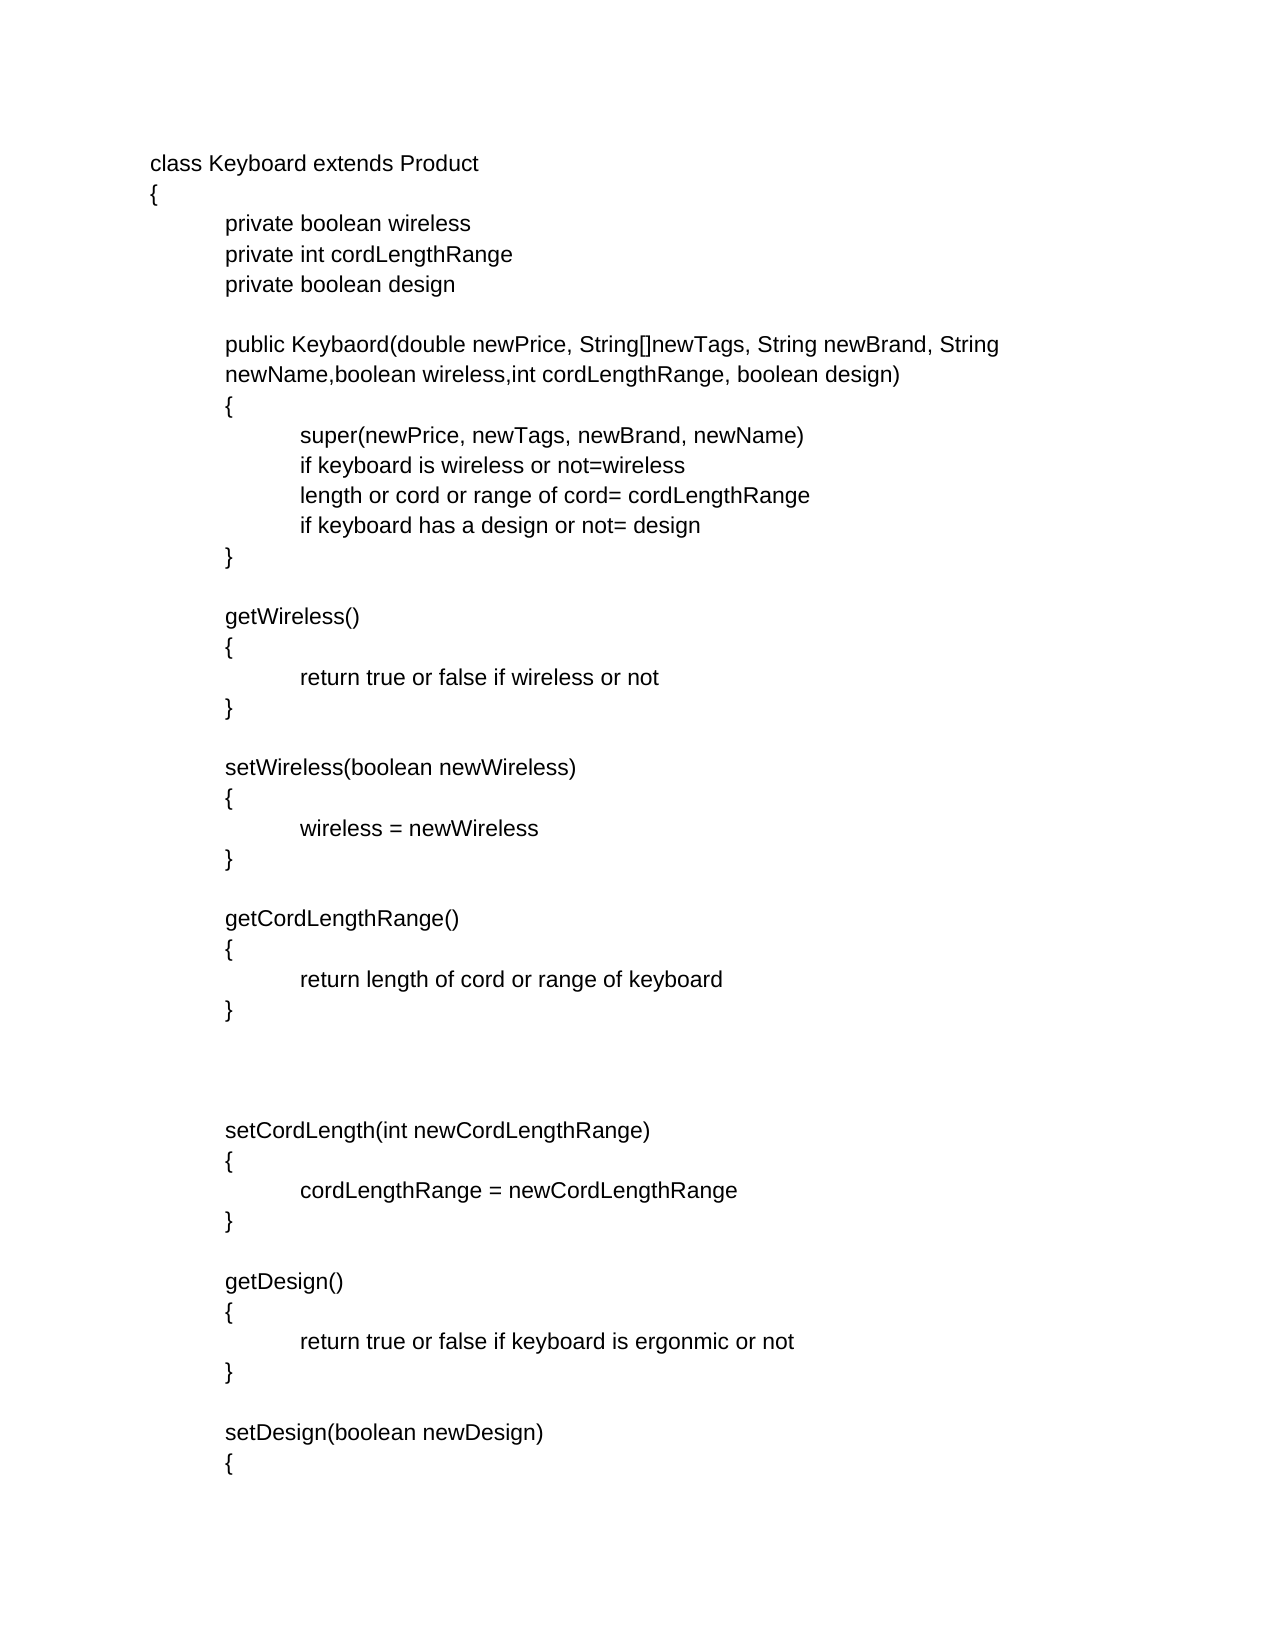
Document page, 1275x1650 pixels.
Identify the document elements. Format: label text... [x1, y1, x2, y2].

text getDesign() [150, 1268, 1125, 1294]
text { [150, 935, 1125, 962]
text setWireless(boolean newWireless) [150, 754, 1125, 781]
text } [150, 1358, 1125, 1385]
text if keyboard has a design or not= design [150, 512, 1125, 539]
text return true or false if keyboard is ergonmic or not [150, 1328, 1125, 1354]
text cordLengthRange = newCordLengthRange [150, 1177, 1125, 1203]
text } [150, 996, 1125, 1022]
text if keyboard is wireless or not=wireless [150, 452, 1125, 478]
text setCordLength(int newCordLengthRange) [150, 1117, 1125, 1143]
text { [150, 1449, 1125, 1475]
text public Keybaord(double newPrice, String[]newTags, String newBrand, String newName,boolean wireless,int cordLengthRange, boolean design) [225, 331, 1125, 388]
text { [150, 392, 1125, 418]
text getCordLengthRange() [150, 905, 1125, 932]
text private boolean wireless [150, 210, 1125, 237]
text { [150, 1298, 1125, 1324]
text return true or false if wireless or not [150, 663, 1125, 690]
text wireless = newWireless [150, 814, 1125, 841]
text getWireless() [150, 603, 1125, 629]
text class Keyboard extends Product [150, 150, 1125, 176]
text setDesign(boolean newDesign) [150, 1419, 1125, 1445]
text private boolean design [150, 271, 1125, 297]
text { [150, 633, 1125, 660]
text length or cord or range of cord= cordLengthRange [150, 482, 1125, 509]
text { [150, 784, 1125, 811]
text } [150, 845, 1125, 871]
text } [150, 543, 1125, 569]
text } [150, 1207, 1125, 1234]
text super(newPrice, newTags, newBrand, newName) [225, 422, 1125, 448]
text private int cordLengthRange [150, 241, 1125, 267]
text } [150, 694, 1125, 720]
text { [150, 180, 1125, 207]
text return length of cord or range of keyboard [150, 966, 1125, 992]
text { [150, 1147, 1125, 1173]
